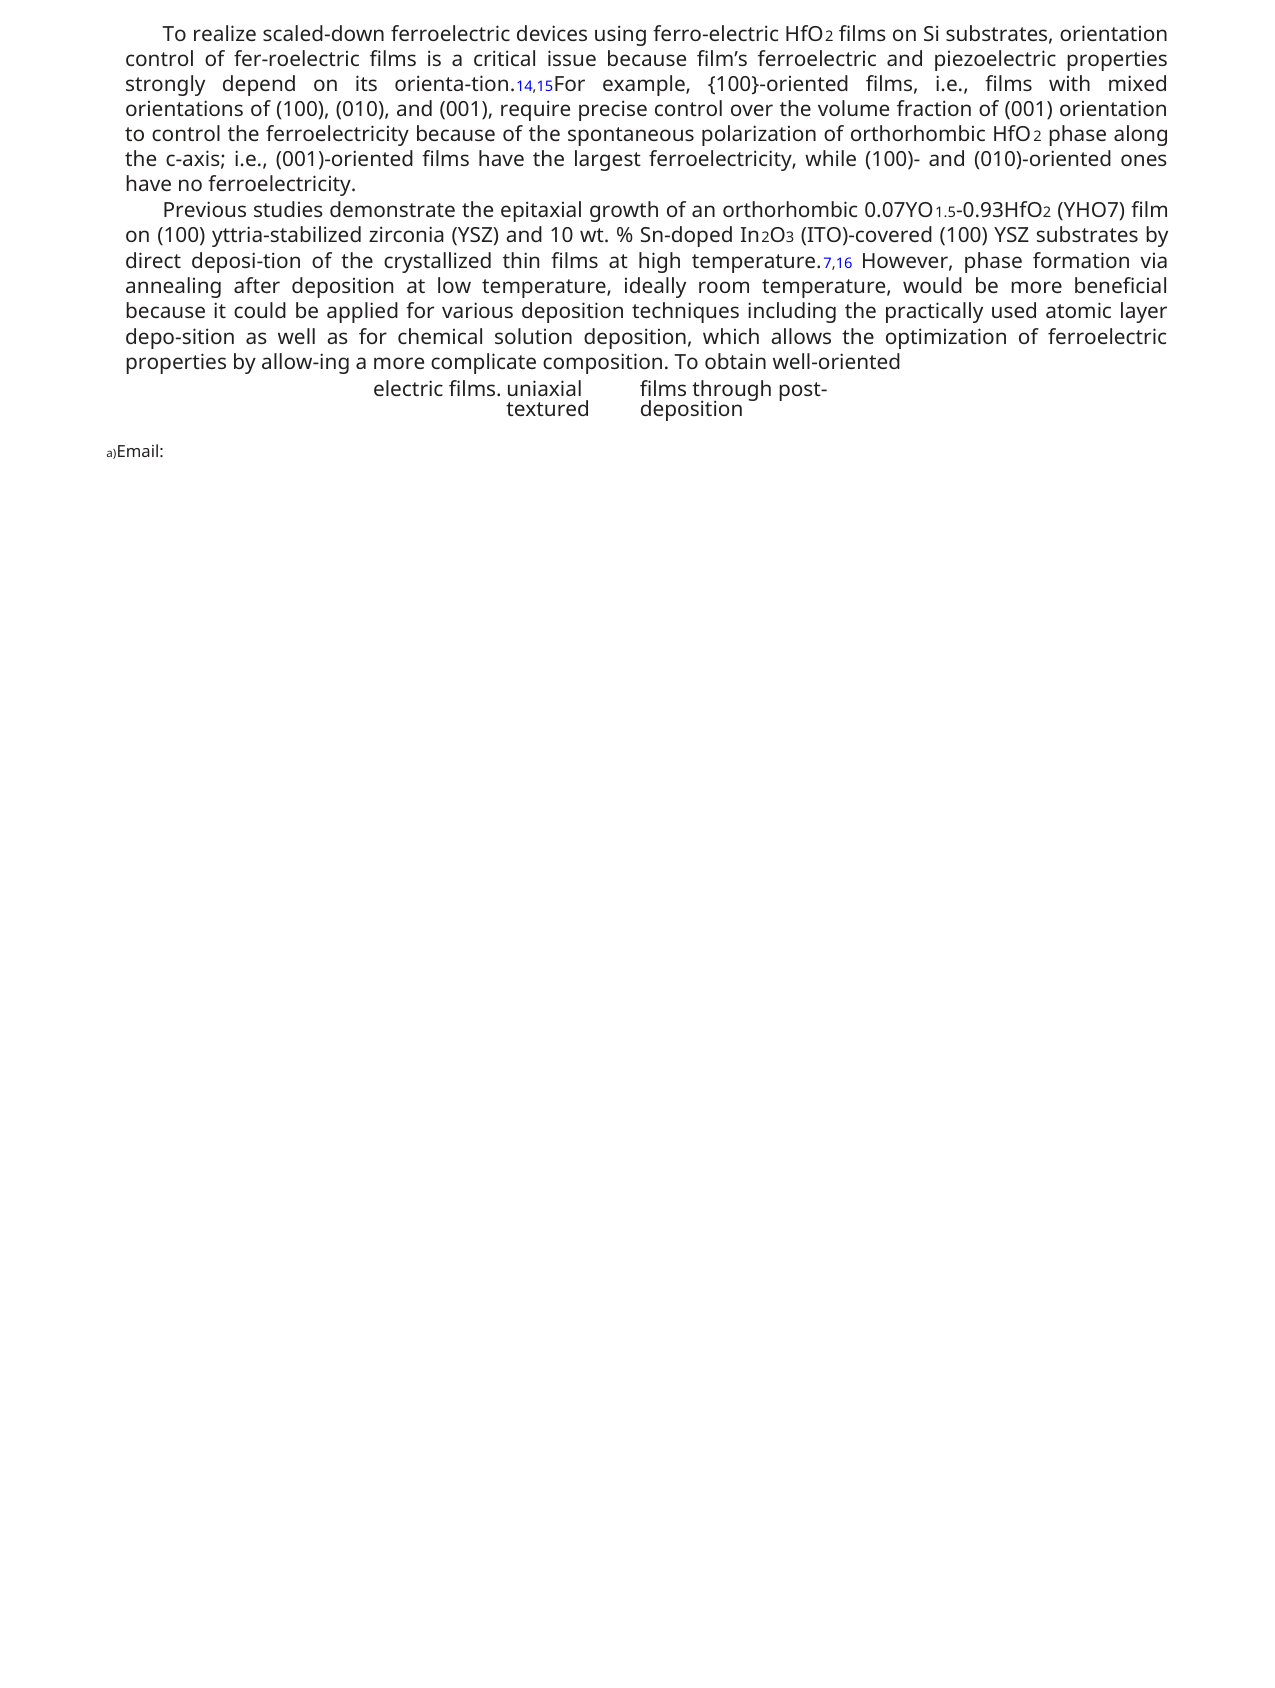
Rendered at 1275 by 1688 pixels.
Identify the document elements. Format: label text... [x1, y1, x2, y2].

text electric films. epitaxial or uniaxial textured films through post-deposition [373, 379, 906, 421]
text To realize scaled-down ferroelectric devices using ferro-electric HfO2 films on Si substrates, orientation control of fer-roelectric films is a critical issue because film’s ferroelectric and piezoelectric properties strongly depend on its orienta-tion.14,15For example, {100}-oriented films, i.e., films with mixed orientations of (100), (010), and (001), require precise control over the volume fraction of (001) orientation to control the ferroelectricity because of the spontaneous polarization of orthorhombic HfO2 phase along the c-axis; i.e., (001)-oriented films have the largest ferroelectricity, while (100)- and (010)-oriented ones have no ferroelectricity. [125, 22, 1169, 197]
text Previous studies demonstrate the epitaxial growth of an orthorhombic 0.07YO1.5-0.93HfO2 (YHO7) film on (100) yttria-stabilized zirconia (YSZ) and 10 wt. % Sn-doped In2O3 (ITO)-covered (100) YSZ substrates by direct deposi-tion of the crystallized thin films at high temperature.7,16 However, phase formation via annealing after deposition at low temperature, ideally room temperature, would be more beneficial because it could be applied for various deposition techniques including the practically used atomic layer depo-sition as well as for chemical solution deposition, which allows the optimization of ferroelectric properties by allow-ing a more complicate composition. To obtain well-oriented [125, 197, 1169, 375]
text a)Email: [106, 441, 187, 461]
